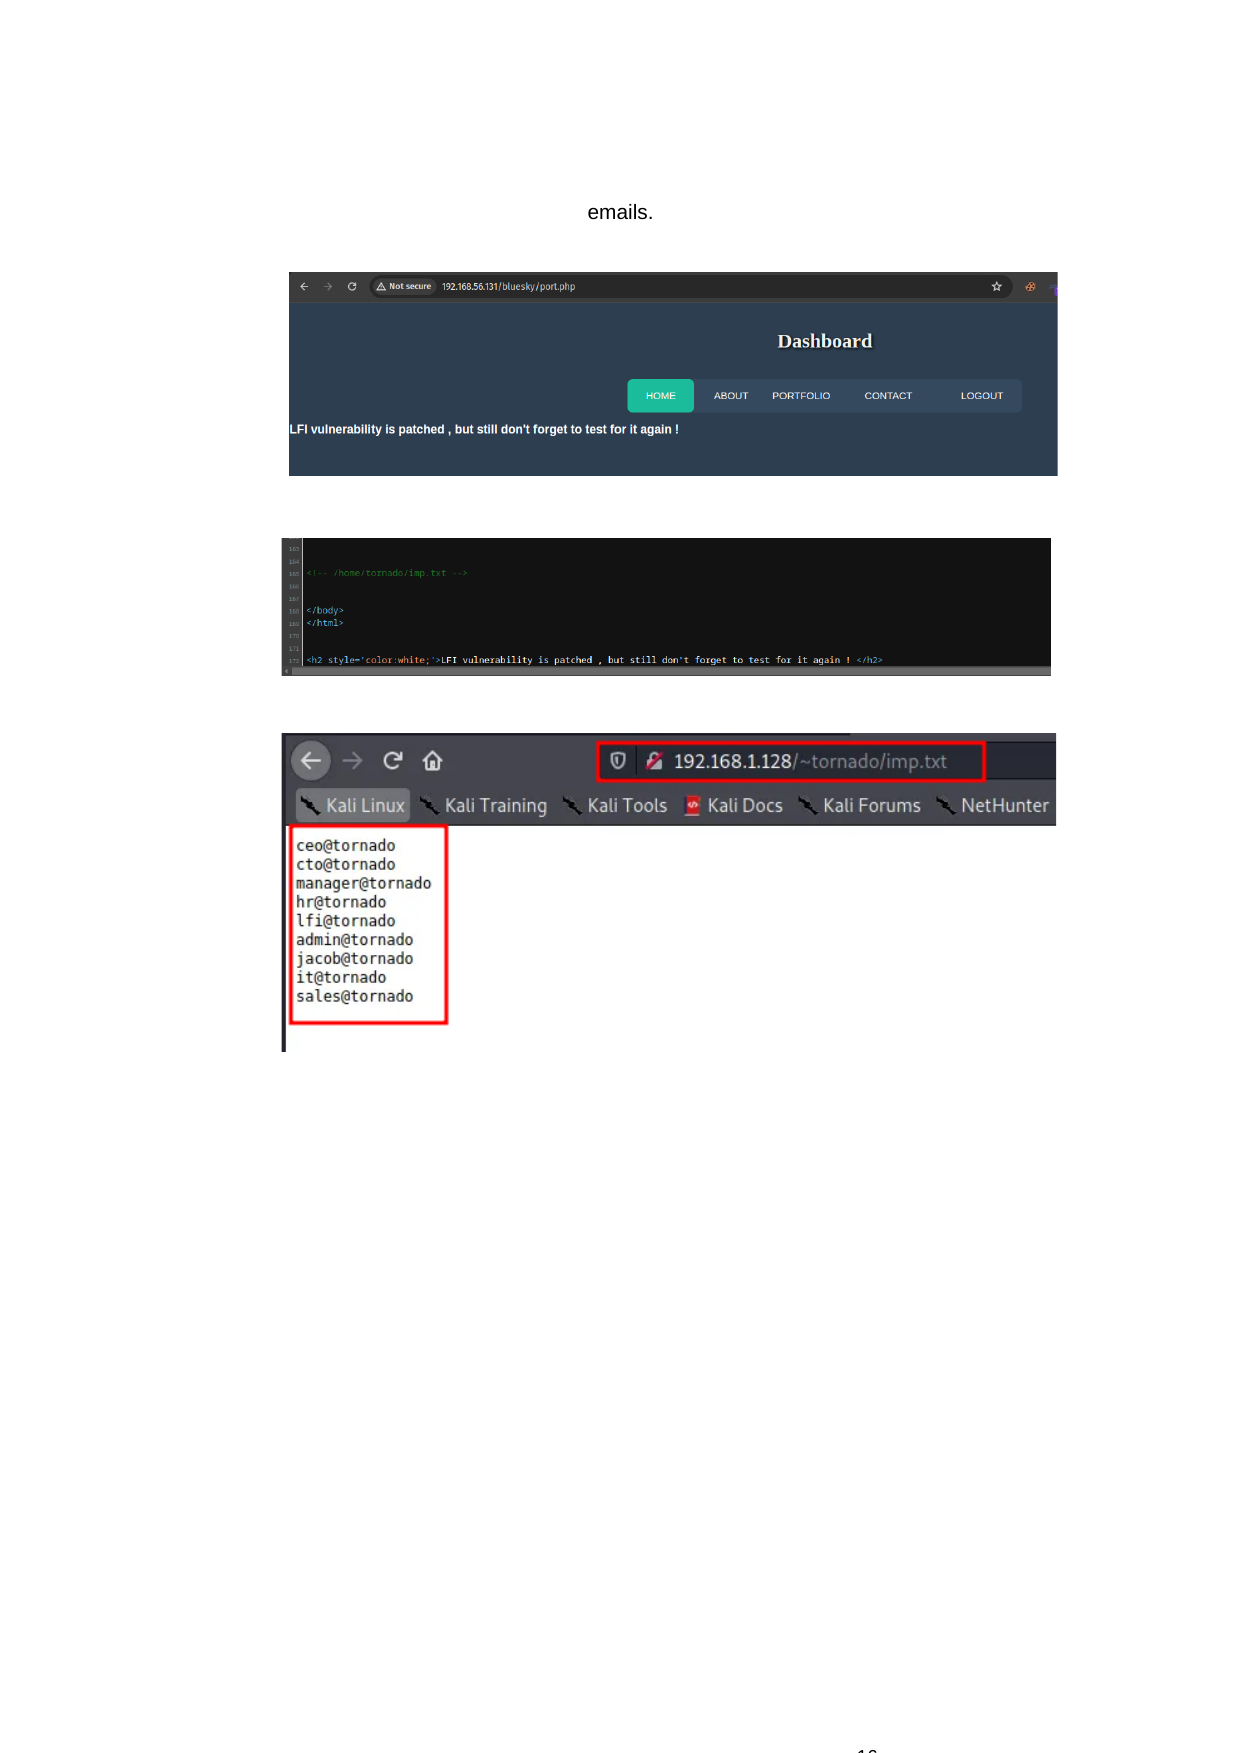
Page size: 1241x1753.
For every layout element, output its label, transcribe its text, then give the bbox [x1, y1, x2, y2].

picture [281, 538, 1051, 676]
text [85, 200, 1156, 224]
picture [281, 733, 1057, 1052]
picture [289, 272, 1058, 476]
